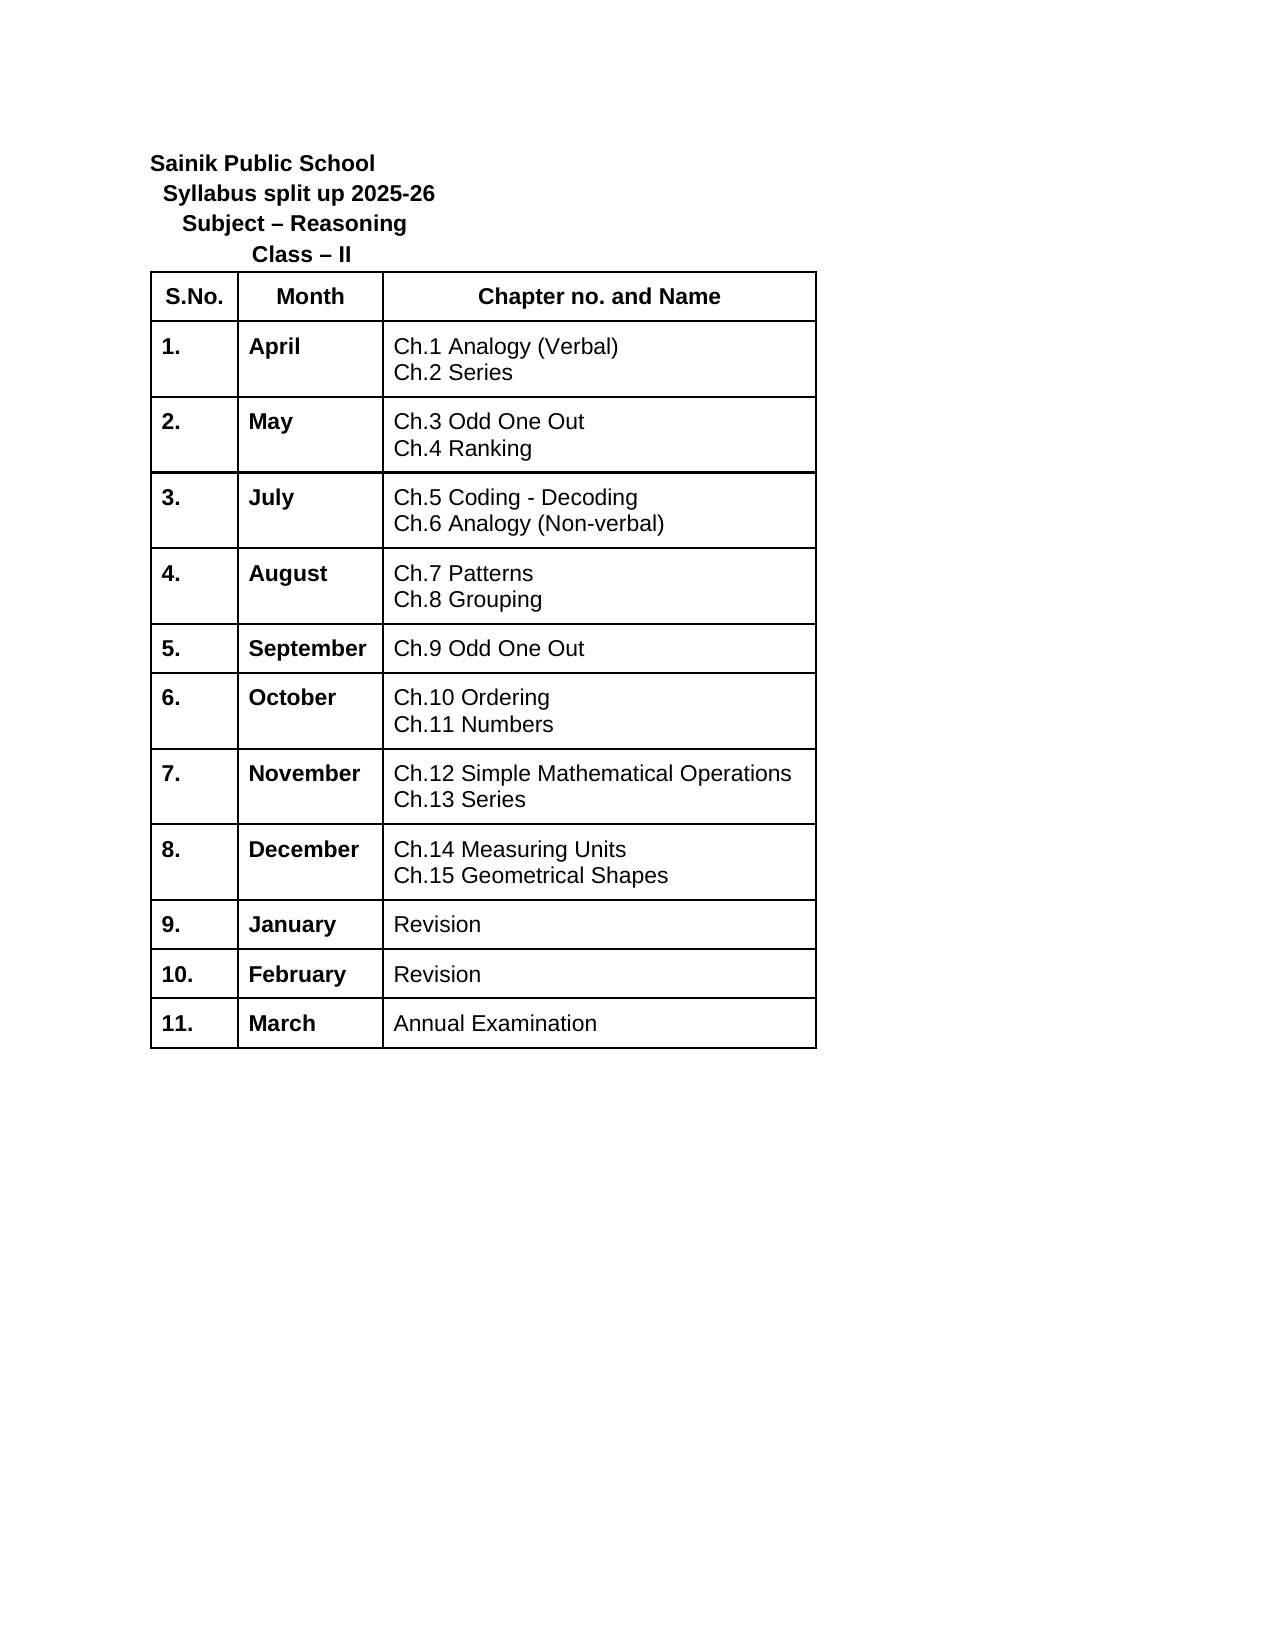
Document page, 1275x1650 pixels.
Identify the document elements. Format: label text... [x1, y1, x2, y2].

table_cell November [239, 750, 382, 823]
table_cell February [239, 950, 382, 997]
table_cell 3. [152, 474, 237, 547]
text Syllabus split up 2025-26 [150, 180, 1125, 207]
table_cell 7. [152, 750, 237, 823]
text Subject – Reasoning [150, 210, 1125, 237]
table_header Month [239, 273, 382, 320]
table_cell Revision [384, 901, 815, 948]
table_header Chapter no. and Name [384, 273, 815, 320]
table_cell 8. [152, 825, 237, 899]
table_cell Ch.14 Measuring Units Ch.15 Geometrical Shapes [384, 825, 815, 899]
table_header S.No. [152, 273, 237, 320]
table_cell 10. [152, 950, 237, 997]
table_cell Annual Examination [384, 999, 815, 1047]
table_cell January [239, 901, 382, 948]
table_cell December [239, 825, 382, 899]
table_cell Ch.10 Ordering Ch.11 Numbers [384, 674, 815, 747]
table_cell May [239, 398, 382, 471]
table_cell 5. [152, 625, 237, 672]
table_cell 9. [152, 901, 237, 948]
table_cell Ch.7 Patterns Ch.8 Grouping [384, 549, 815, 623]
table_cell 11. [152, 999, 237, 1047]
table_cell August [239, 549, 382, 623]
table_cell March [239, 999, 382, 1047]
text Sainik Public School [150, 150, 1125, 176]
table_cell September [239, 625, 382, 672]
table_cell Ch.1 Analogy (Verbal) Ch.2 Series [384, 322, 815, 396]
table_cell Revision [384, 950, 815, 997]
table_cell Ch.5 Coding - Decoding Ch.6 Analogy (Non-verbal) [384, 474, 815, 547]
table_cell 1. [152, 322, 237, 396]
table_cell 2. [152, 398, 237, 471]
table_cell October [239, 674, 382, 747]
table_cell April [239, 322, 382, 396]
table_cell 6. [152, 674, 237, 747]
table_cell July [239, 474, 382, 547]
table_cell Ch.12 Simple Mathematical Operations Ch.13 Series [384, 750, 815, 823]
table_cell Ch.9 Odd One Out [384, 625, 815, 672]
table_cell Ch.3 Odd One Out Ch.4 Ranking [384, 398, 815, 471]
text Class – II [150, 241, 1125, 267]
table_cell 4. [152, 549, 237, 623]
